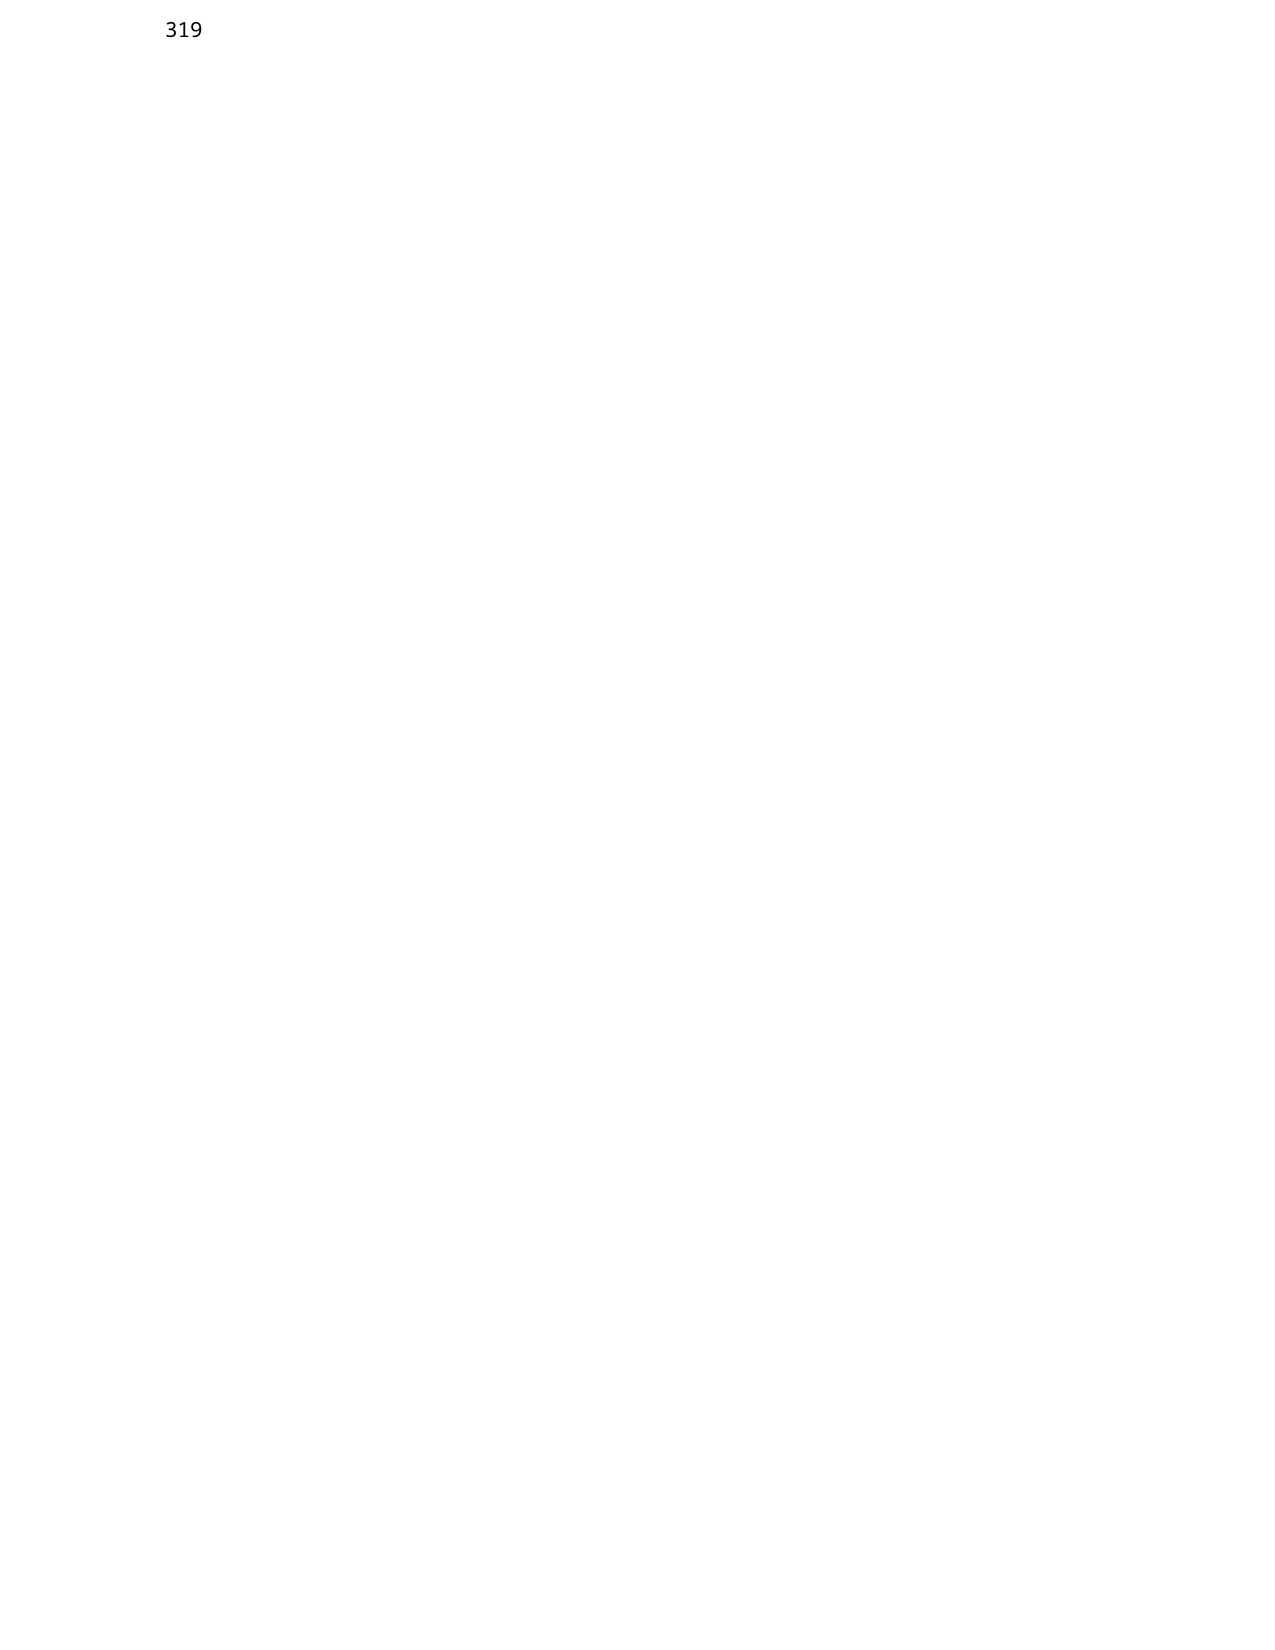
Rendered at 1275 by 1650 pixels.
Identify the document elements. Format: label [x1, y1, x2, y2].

text [15, 15, 1260, 1149]
